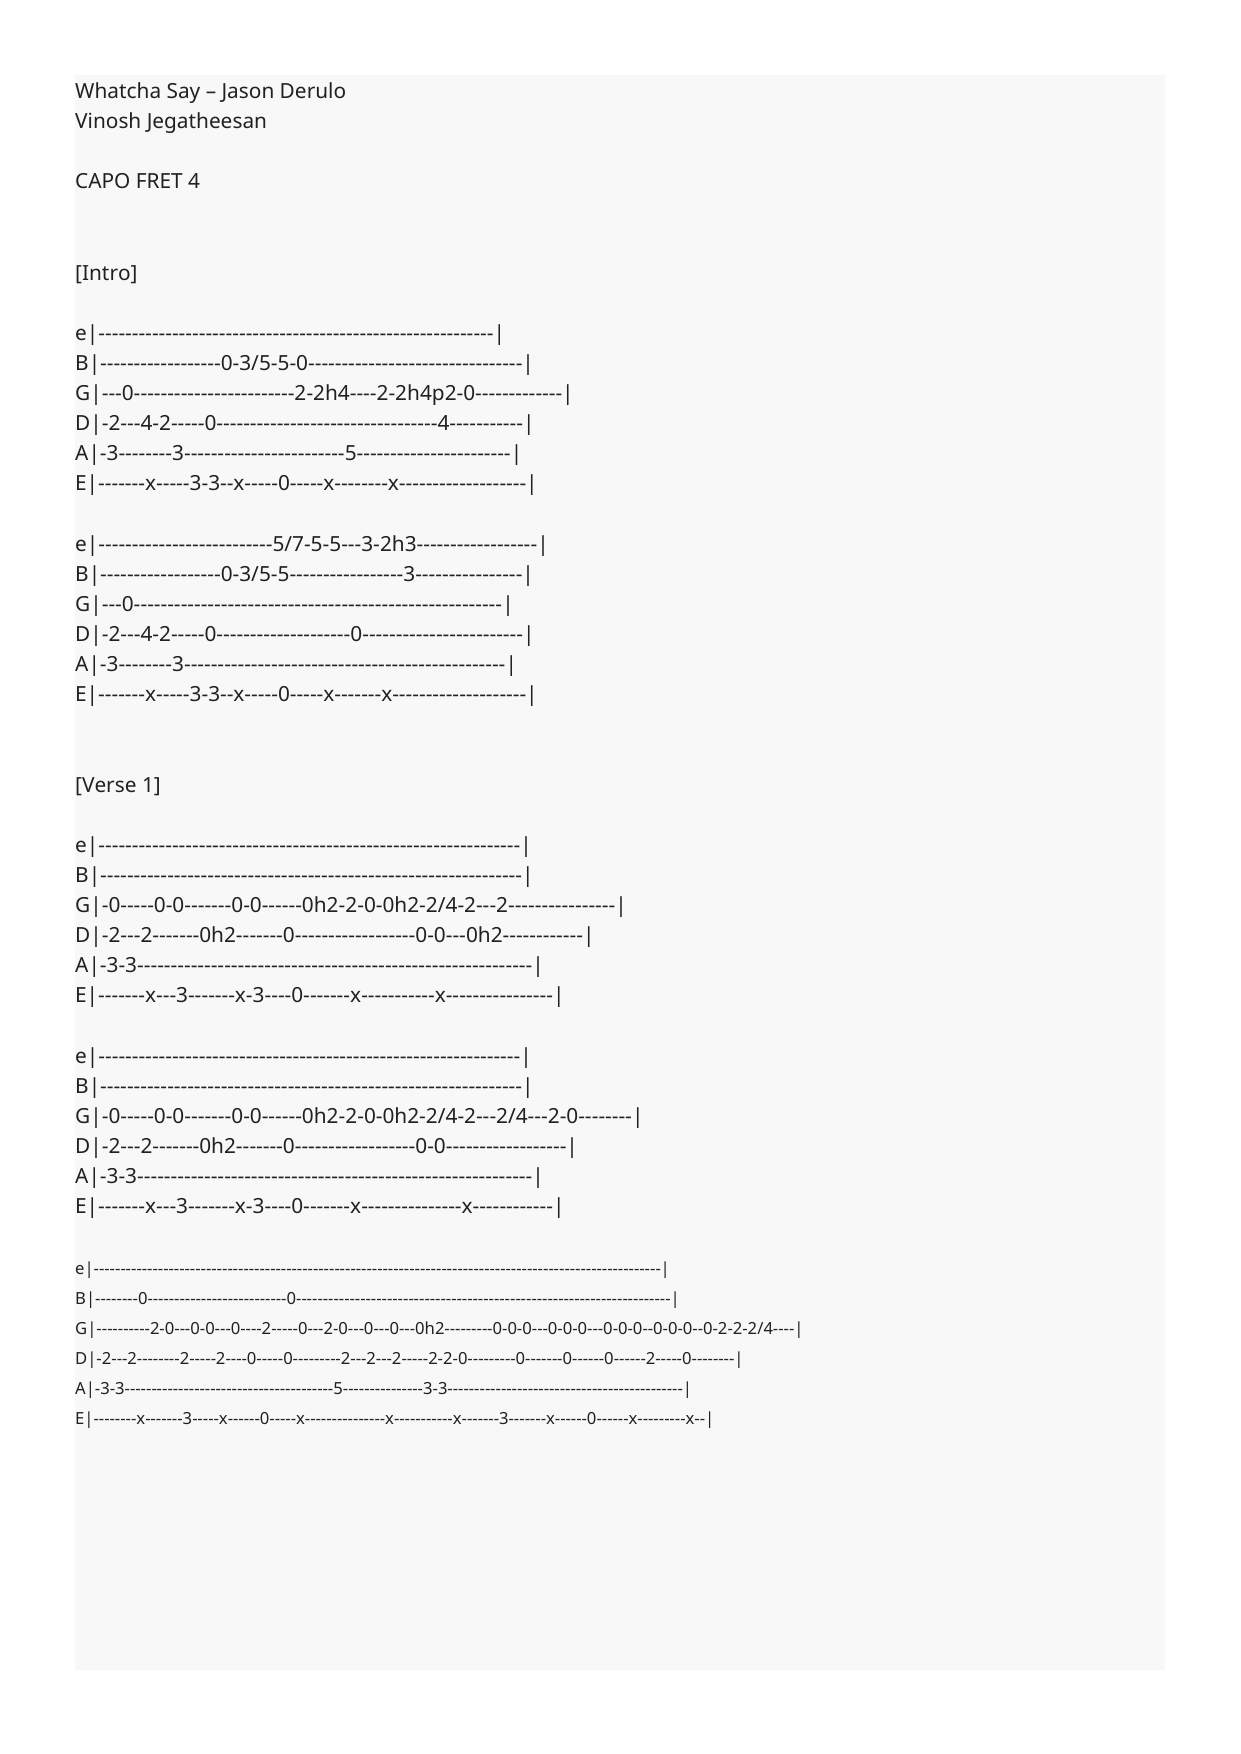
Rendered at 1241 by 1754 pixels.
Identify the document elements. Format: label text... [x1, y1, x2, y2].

text G|-0-----0-0-------0-0------0h2-2-0-0h2-2/4-2---2/4---2-0--------| [75, 1099, 1165, 1129]
text e|----------------------------------------------------------------------------------------------------------| [75, 1250, 1165, 1280]
text E|-------x---3-------x-3----0-------x---------------x------------| [75, 1189, 1165, 1219]
text E|-------x---3-------x-3----0-------x-----------x----------------| [75, 979, 1165, 1009]
text e|--------------------------5/7-5-5---3-2h3------------------| [75, 527, 1165, 557]
text A|-3--------3------------------------5-----------------------| [75, 437, 1165, 467]
text e|-----------------------------------------------------------| [75, 317, 1165, 347]
text B|------------------0-3/5-5-0--------------------------------| [75, 347, 1165, 377]
text [Intro] [75, 256, 1165, 286]
text D|-2---2-------0h2-------0------------------0-0---0h2------------| [75, 919, 1165, 949]
text A|-3--------3------------------------------------------------| [75, 647, 1165, 677]
text A|-3-3---------------------------------------5---------------3-3--------------------------------------------| [75, 1370, 1165, 1400]
text D|-2---2-------0h2-------0------------------0-0------------------| [75, 1129, 1165, 1159]
text e|---------------------------------------------------------------| [75, 829, 1165, 859]
text G|---0------------------------2-2h4----2-2h4p2-0-------------| [75, 377, 1165, 407]
text E|-------x-----3-3--x-----0-----x-------x--------------------| [75, 677, 1165, 707]
text G|----------2-0---0-0---0----2-----0---2-0---0---0---0h2---------0-0-0---0-0-0---0-0-0--0-0-0--0-2-2-2/4----| [75, 1310, 1165, 1340]
text e|---------------------------------------------------------------| [75, 1039, 1165, 1069]
text E|--------x-------3-----x------0-----x---------------x-----------x-------3-------x------0------x---------x--| [75, 1400, 1165, 1430]
text A|-3-3-----------------------------------------------------------| [75, 1159, 1165, 1189]
text D|-2---2--------2-----2----0-----0---------2---2---2-----2-2-0---------0-------0------0------2-----0--------| [75, 1340, 1165, 1370]
text B|---------------------------------------------------------------| [75, 1069, 1165, 1099]
text B|--------0--------------------------0----------------------------------------------------------------------| [75, 1280, 1165, 1310]
text E|-------x-----3-3--x-----0-----x--------x-------------------| [75, 467, 1165, 497]
text Vinosh Jegatheesan [75, 105, 1165, 135]
text [Verse 1] [75, 768, 1165, 798]
text B|------------------0-3/5-5-----------------3----------------| [75, 557, 1165, 587]
text B|---------------------------------------------------------------| [75, 859, 1165, 889]
text A|-3-3-----------------------------------------------------------| [75, 949, 1165, 979]
text G|---0-------------------------------------------------------| [75, 587, 1165, 617]
text CAPO FRET 4 [75, 165, 1165, 195]
text Whatcha Say – Jason Derulo [75, 75, 1165, 105]
text D|-2---4-2-----0---------------------------------4-----------| [75, 407, 1165, 437]
text D|-2---4-2-----0--------------------0------------------------| [75, 617, 1165, 647]
text G|-0-----0-0-------0-0------0h2-2-0-0h2-2/4-2---2----------------| [75, 889, 1165, 919]
